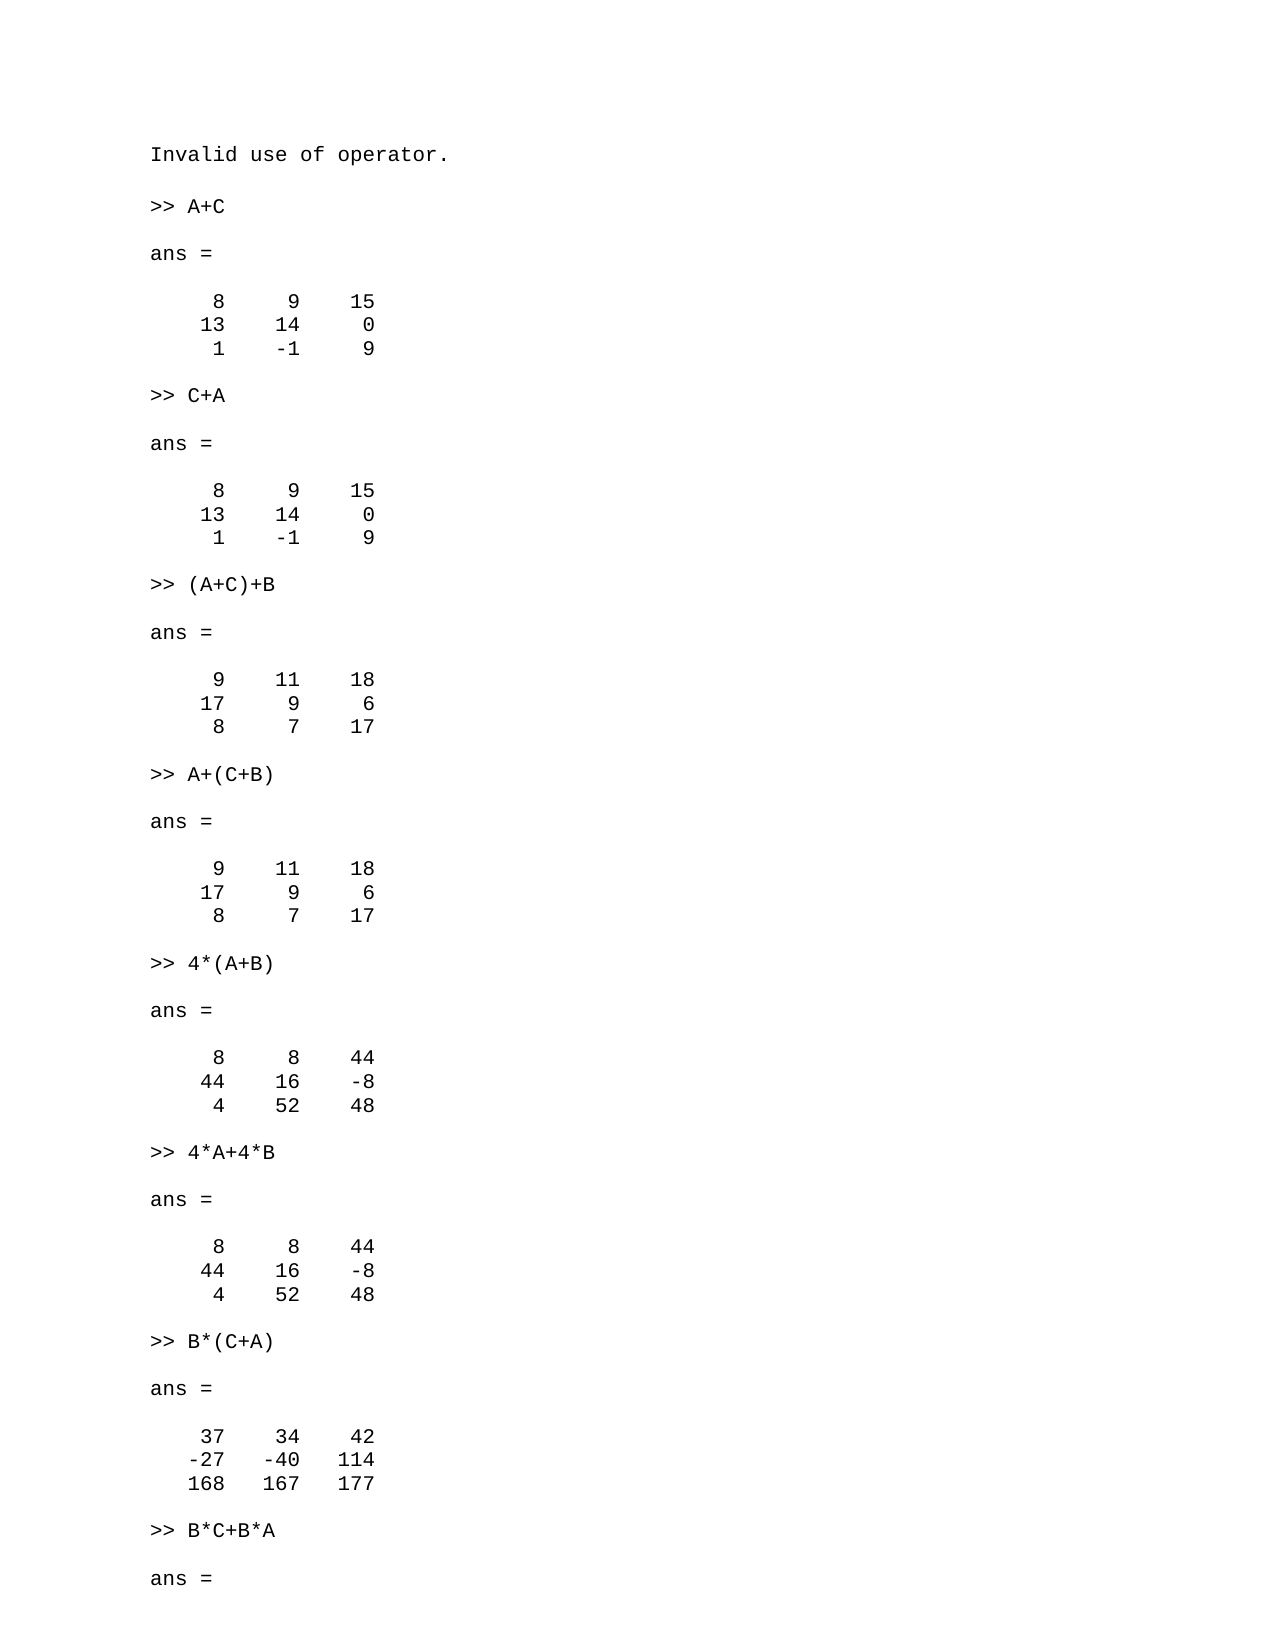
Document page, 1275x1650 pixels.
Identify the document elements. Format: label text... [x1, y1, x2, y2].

text 8 7 17 [150, 716, 1137, 740]
text >> A+C [150, 196, 1137, 220]
text 4 52 48 [150, 1095, 1137, 1118]
text 17 9 6 [150, 882, 1137, 906]
text ans = [150, 622, 1137, 645]
text 8 7 17 [150, 906, 1137, 929]
text 9 11 18 [150, 669, 1137, 693]
text 4 52 48 [150, 1284, 1137, 1307]
text 168 167 177 [150, 1473, 1137, 1497]
text Invalid use of operator. [150, 144, 1137, 167]
text 13 14 0 [150, 503, 1137, 527]
text 8 9 15 [150, 480, 1137, 503]
text ans = [150, 811, 1137, 834]
text >> B*C+B*A [150, 1520, 1137, 1544]
text ans = [150, 243, 1137, 267]
text >> C+A [150, 385, 1137, 409]
text >> 4*A+4*B [150, 1142, 1137, 1166]
text ans = [150, 1568, 1137, 1591]
text >> B*(C+A) [150, 1331, 1137, 1355]
text >> A+(C+B) [150, 764, 1137, 787]
text ans = [150, 433, 1137, 456]
text 44 16 -8 [150, 1071, 1137, 1095]
text 8 9 15 [150, 291, 1137, 314]
text 37 34 42 [150, 1426, 1137, 1449]
text ans = [150, 1000, 1137, 1024]
text >> (A+C)+B [150, 574, 1137, 598]
text 8 8 44 [150, 1047, 1137, 1071]
text 13 14 0 [150, 314, 1137, 338]
text ans = [150, 1378, 1137, 1402]
text -27 -40 114 [150, 1449, 1137, 1473]
text ans = [150, 1189, 1137, 1213]
text 8 8 44 [150, 1237, 1137, 1260]
text 9 11 18 [150, 858, 1137, 882]
text 44 16 -8 [150, 1260, 1137, 1284]
text 17 9 6 [150, 693, 1137, 716]
text >> 4*(A+B) [150, 953, 1137, 976]
text 1 -1 9 [150, 338, 1137, 362]
text 1 -1 9 [150, 527, 1137, 551]
